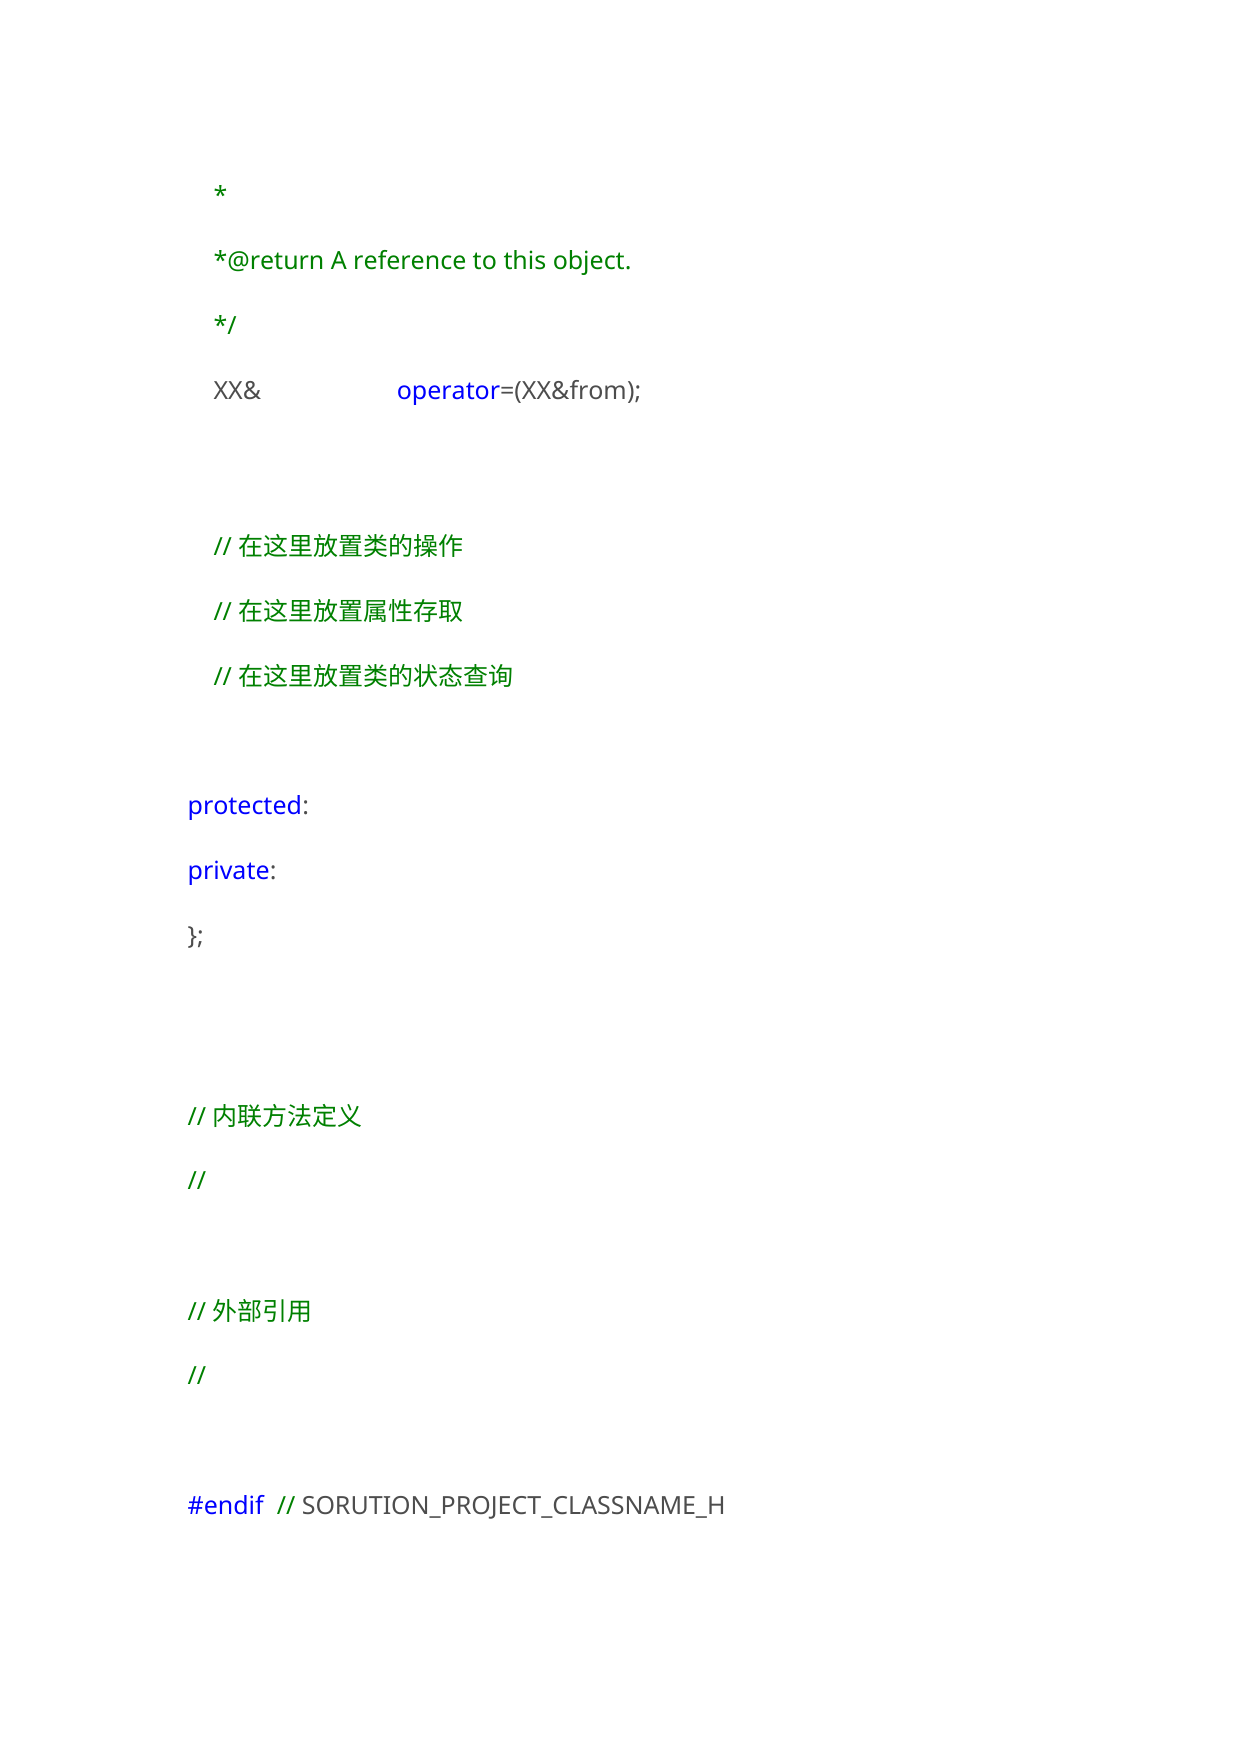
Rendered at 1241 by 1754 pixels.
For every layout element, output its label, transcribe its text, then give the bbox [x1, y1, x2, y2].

text *@return A reference to this object. [187, 227, 1053, 292]
text private: [187, 837, 1053, 902]
text // [187, 1147, 1053, 1212]
text // 外部引用 [187, 1277, 1053, 1342]
text // 在这里放置类的操作 [187, 512, 1053, 577]
text #endif // SORUTION_PROJECT_CLASSNAME_H [187, 1472, 1053, 1537]
text // [187, 1342, 1053, 1407]
text XX& operator=(XX&from); [187, 357, 1053, 422]
text // 在这里放置类的状态查询 [187, 642, 1053, 707]
text protected: [187, 772, 1053, 837]
text // 内联方法定义 [187, 1082, 1053, 1147]
text * [187, 162, 1053, 227]
text }; [187, 902, 1053, 967]
text */ [187, 292, 1053, 357]
text // 在这里放置属性存取 [187, 577, 1053, 642]
